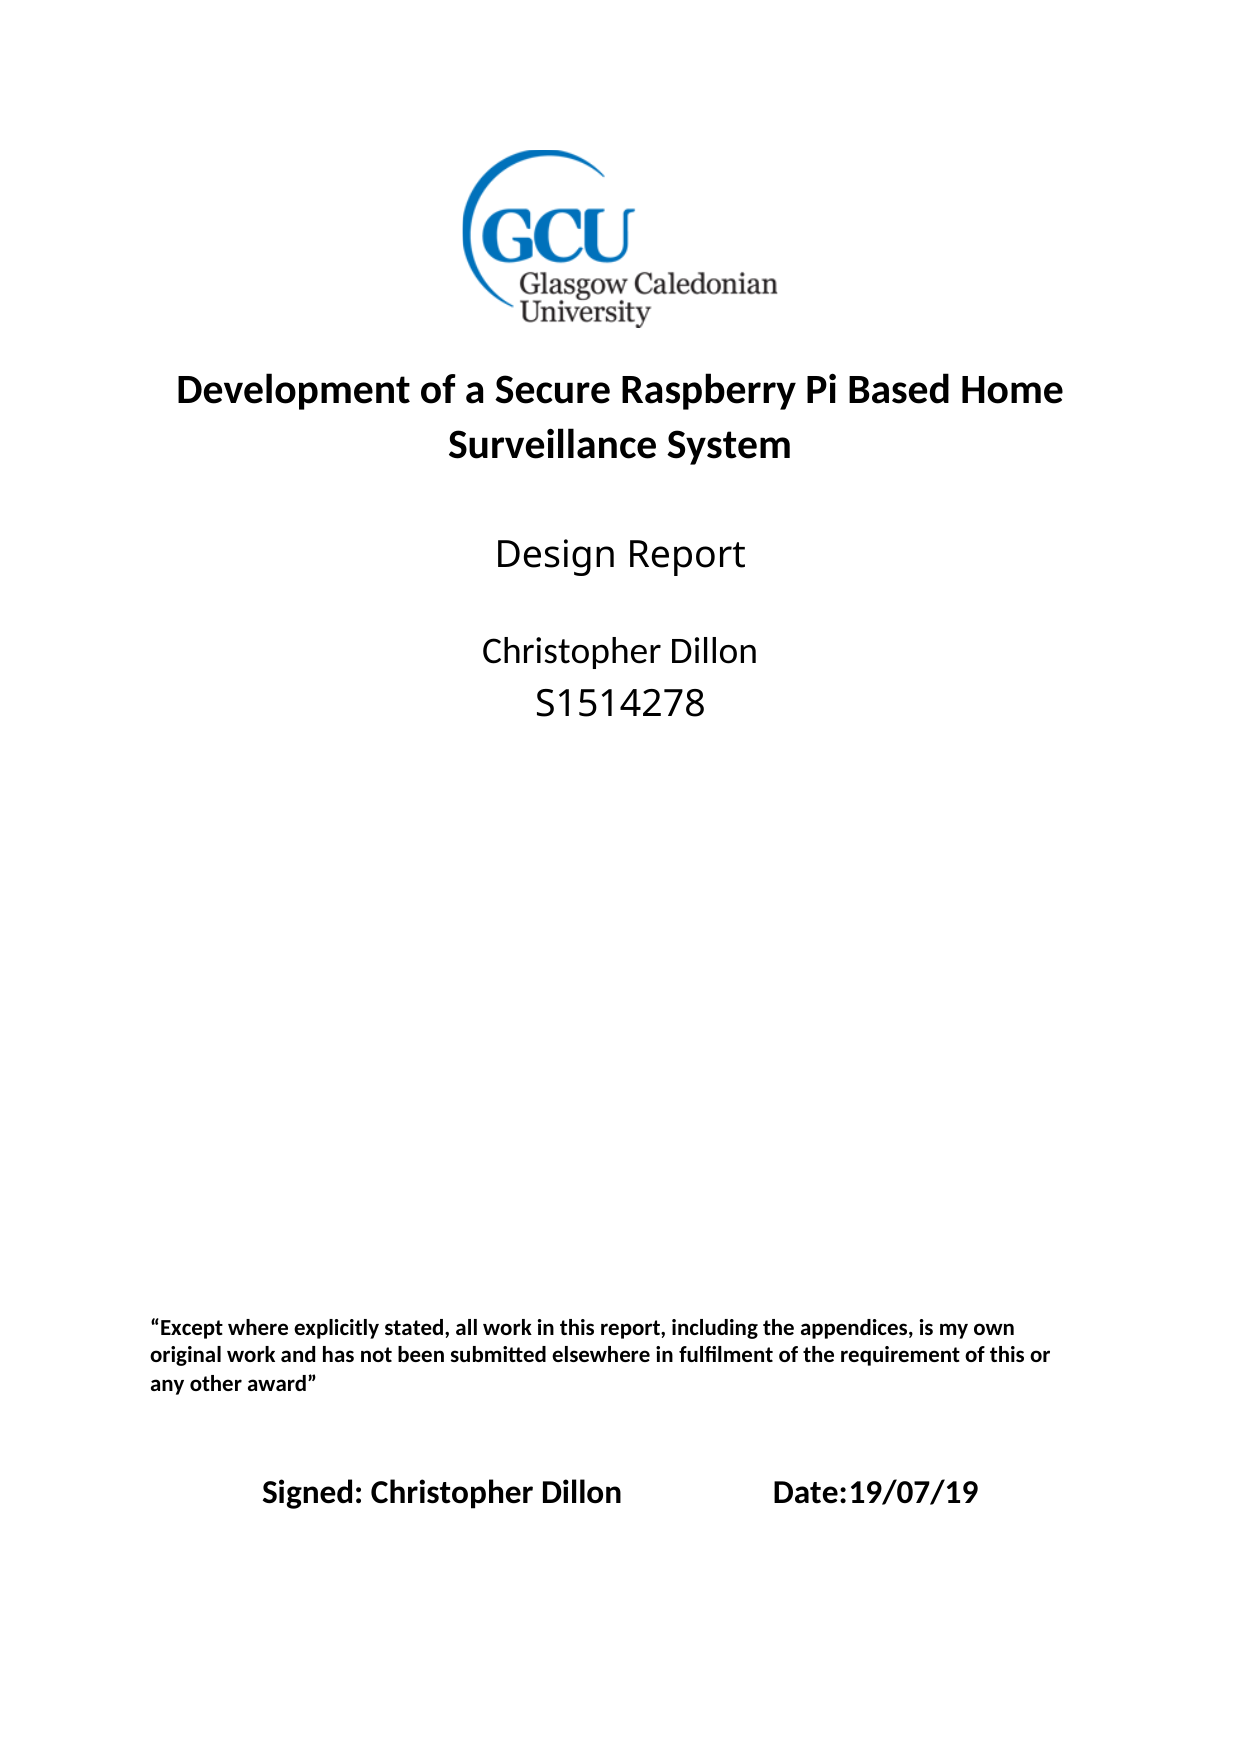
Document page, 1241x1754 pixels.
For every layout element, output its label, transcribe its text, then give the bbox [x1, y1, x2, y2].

text Development of a Secure Raspberry Pi Based Home Surveillance System [150, 363, 1090, 468]
text Christopher Dillon [150, 627, 1090, 672]
text Signed: Christopher Dillon Date:19/07/19 [150, 1471, 1090, 1512]
picture [462, 150, 778, 328]
text “Except where explicitly stated, all work in this report, including the appendices, is my own original work and has not been submitted elsewhere in fulfilment of the requirement of this or any other award” [317, 1313, 1090, 1397]
text Design Report [150, 527, 1090, 578]
text S1514278 [150, 676, 1090, 727]
